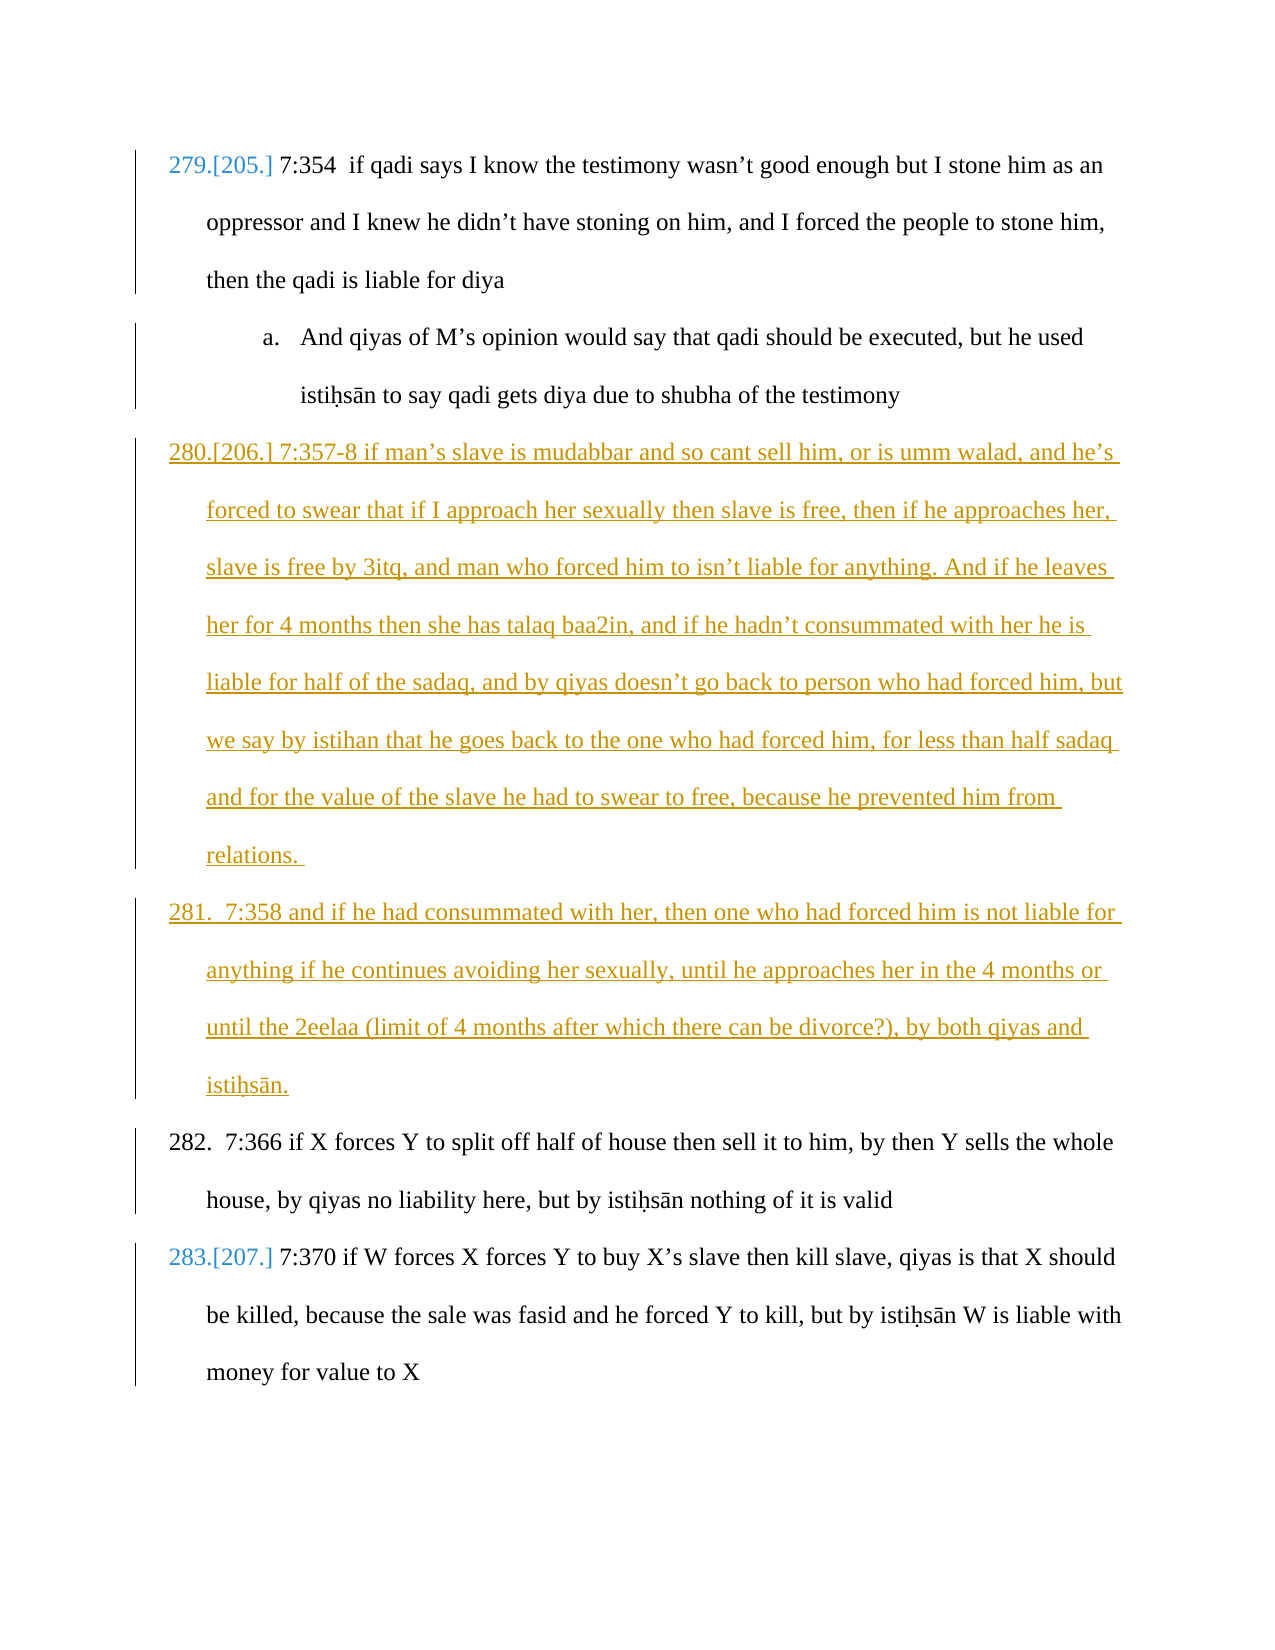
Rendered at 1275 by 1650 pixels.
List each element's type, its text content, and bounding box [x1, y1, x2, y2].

list 7:354 if qadi says I know the testimony wasn’t good enough but I stone him as an oppressor and I knew he didn’t have stoning on him, and I forced the people to stone him, then the qadi is liable for diya [169, 150, 1125, 294]
list And qiyas of M’s opinion would say that qadi should be executed, but he used istiḥsān to say qadi gets diya due to shubha of the testimony [262, 322, 1125, 409]
list 7:366 if X forces Y to split off half of house then sell it to him, by then Y sells the whole house, by qiyas no liability here, but by istiḥsān nothing of it is valid [169, 1127, 1125, 1214]
list 7:370 if W forces X forces Y to buy X’s slave then kill slave, qiyas is that X should be killed, because the sale was fasid and he forced Y to kill, but by istiḥsān W is liable with money for value to X [169, 1242, 1125, 1386]
